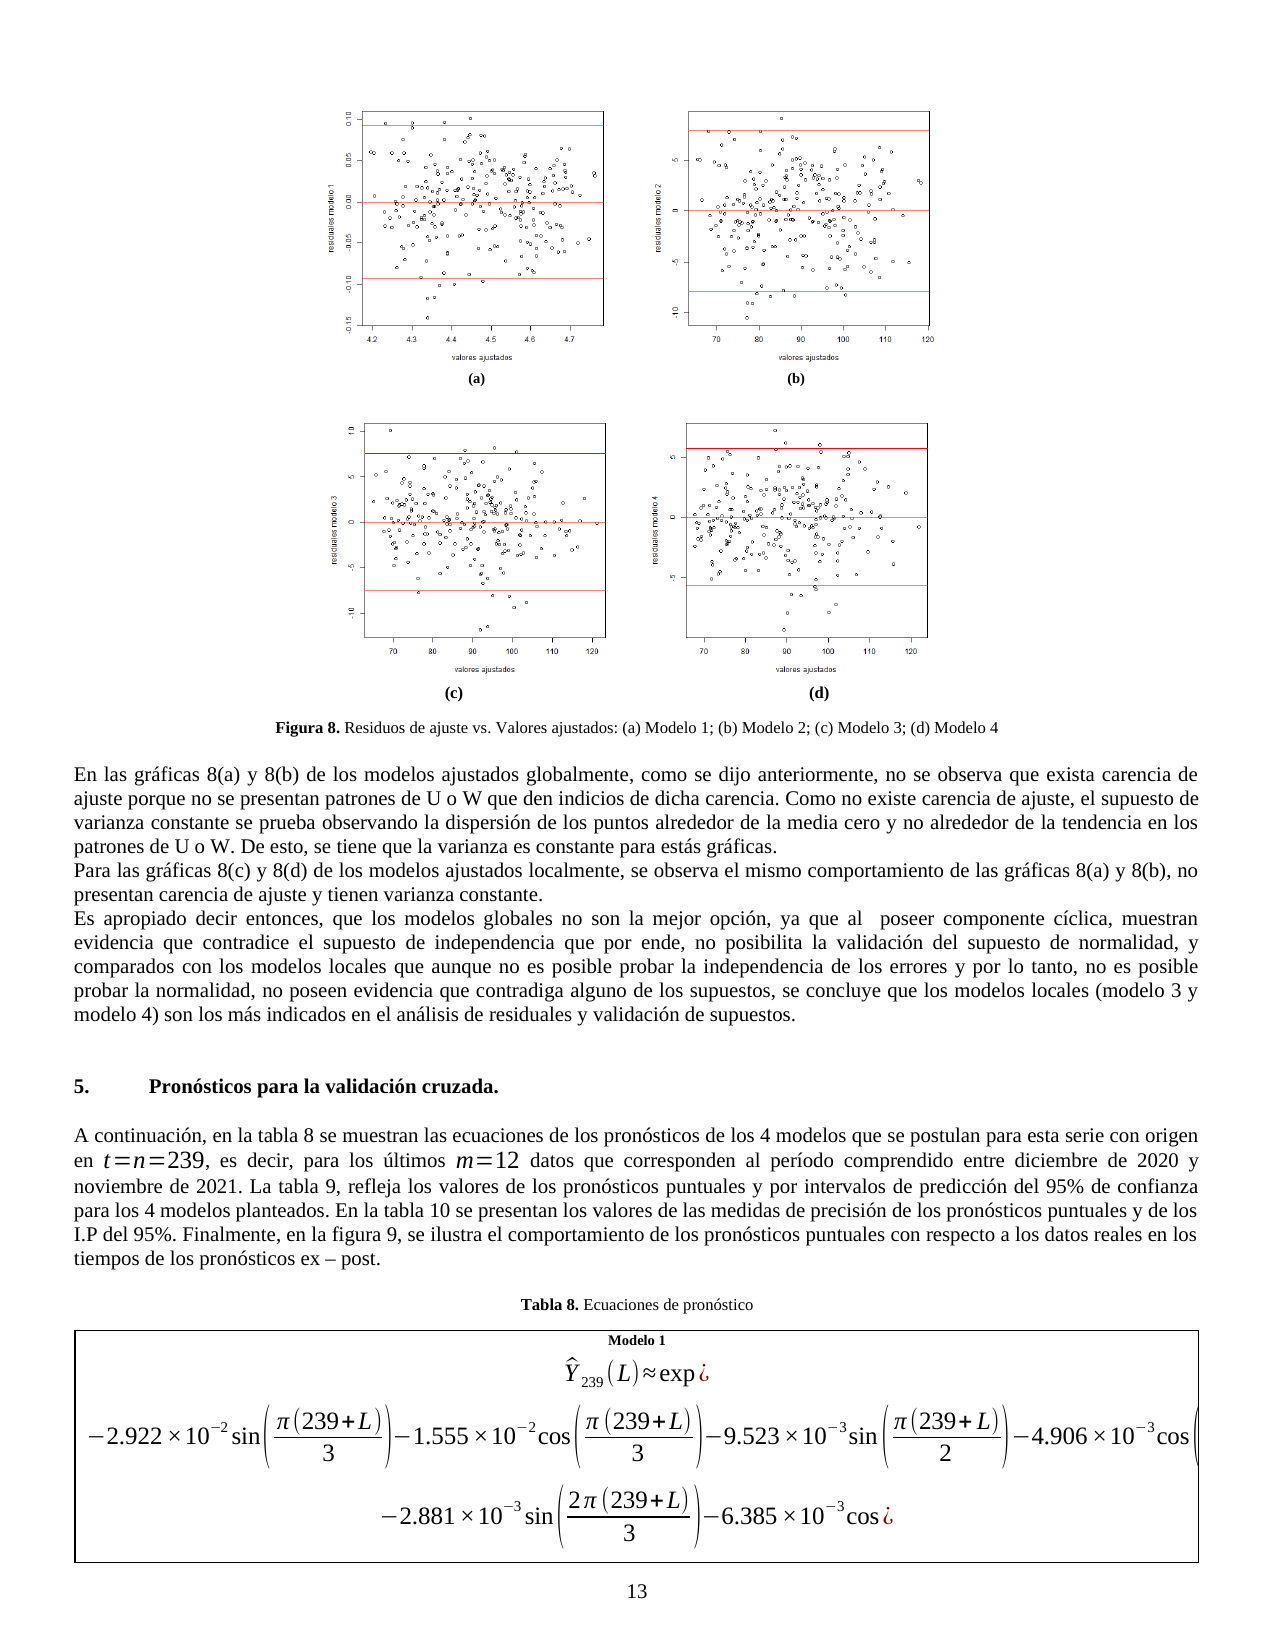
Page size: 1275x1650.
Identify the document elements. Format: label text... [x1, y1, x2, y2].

picture [650, 387, 946, 683]
text Tabla 8. Ecuaciones de pronóstico [74, 1294, 1200, 1314]
text A continuación, en la tabla 8 se muestran las ecuaciones de los pronósticos de los 4 modelos que se postulan para esta serie con origen en , es decir, para los últimos datos que corresponden al período comprendido entre diciembre de 2020 y noviembre de 2021. La tabla 9, refleja los valores de los pronósticos puntuales y por intervalos de predicción del 95% de confianza para los 4 modelos planteados. En la tabla 10 se presentan los valores de las medidas de precisión de los pronósticos puntuales y de los I.P del 95%. Finalmente, en la figura 9, se ilustra el comportamiento de los pronósticos puntuales con respecto a los datos reales en los tiempos de los pronósticos ex – post. [74, 1122, 1200, 1270]
text En las gráficas 8(a) y 8(b) de los modelos ajustados globalmente, como se dijo anteriormente, no se observa que exista carencia de ajuste porque no se presentan patrones de U o W que den indicios de dicha carencia. Como no existe carencia de ajuste, el supuesto de varianza constante se prueba observando la dispersión de los puntos alrededor de la media cero y no alrededor de la tendencia en los patrones de U o W. De esto, se tiene que la varianza es constante para estás gráficas. [74, 762, 1200, 858]
text Es apropiado decir entonces, que los modelos globales no son la mejor opción, ya que al poseer componente cíclica, muestran evidencia que contradice el supuesto de independencia que por ende, no posibilita la validación del supuesto de normalidad, y comparados con los modelos locales que aunque no es posible probar la independencia de los errores y por lo tanto, no es posible probar la normalidad, no poseen evidencia que contradiga alguno de los supuestos, se concluye que los modelos locales (modelo 3 y modelo 4) son los más indicados en el análisis de residuales y validación de supuestos. [74, 906, 1200, 1026]
text (c) (d) [74, 682, 1200, 702]
picture [652, 75, 948, 371]
text Figura 8. Residuos de ajuste vs. Valores ajustados: (a) Modelo 1; (b) Modelo 2; (c) Modelo 3; (d) Modelo 4 [74, 718, 1200, 737]
text 5. Pronósticos para la validación cruzada. [74, 1074, 1200, 1098]
table_header Modelo 1 [76, 1331, 1198, 1562]
text (a) (b) [74, 370, 1200, 387]
picture [326, 75, 622, 371]
text Para las gráficas 8(c) y 8(d) de los modelos ajustados localmente, se observa el mismo comportamiento de las gráficas 8(a) y 8(b), no presentan carencia de ajuste y tienen varianza constante. [74, 858, 1200, 906]
picture [328, 387, 624, 683]
